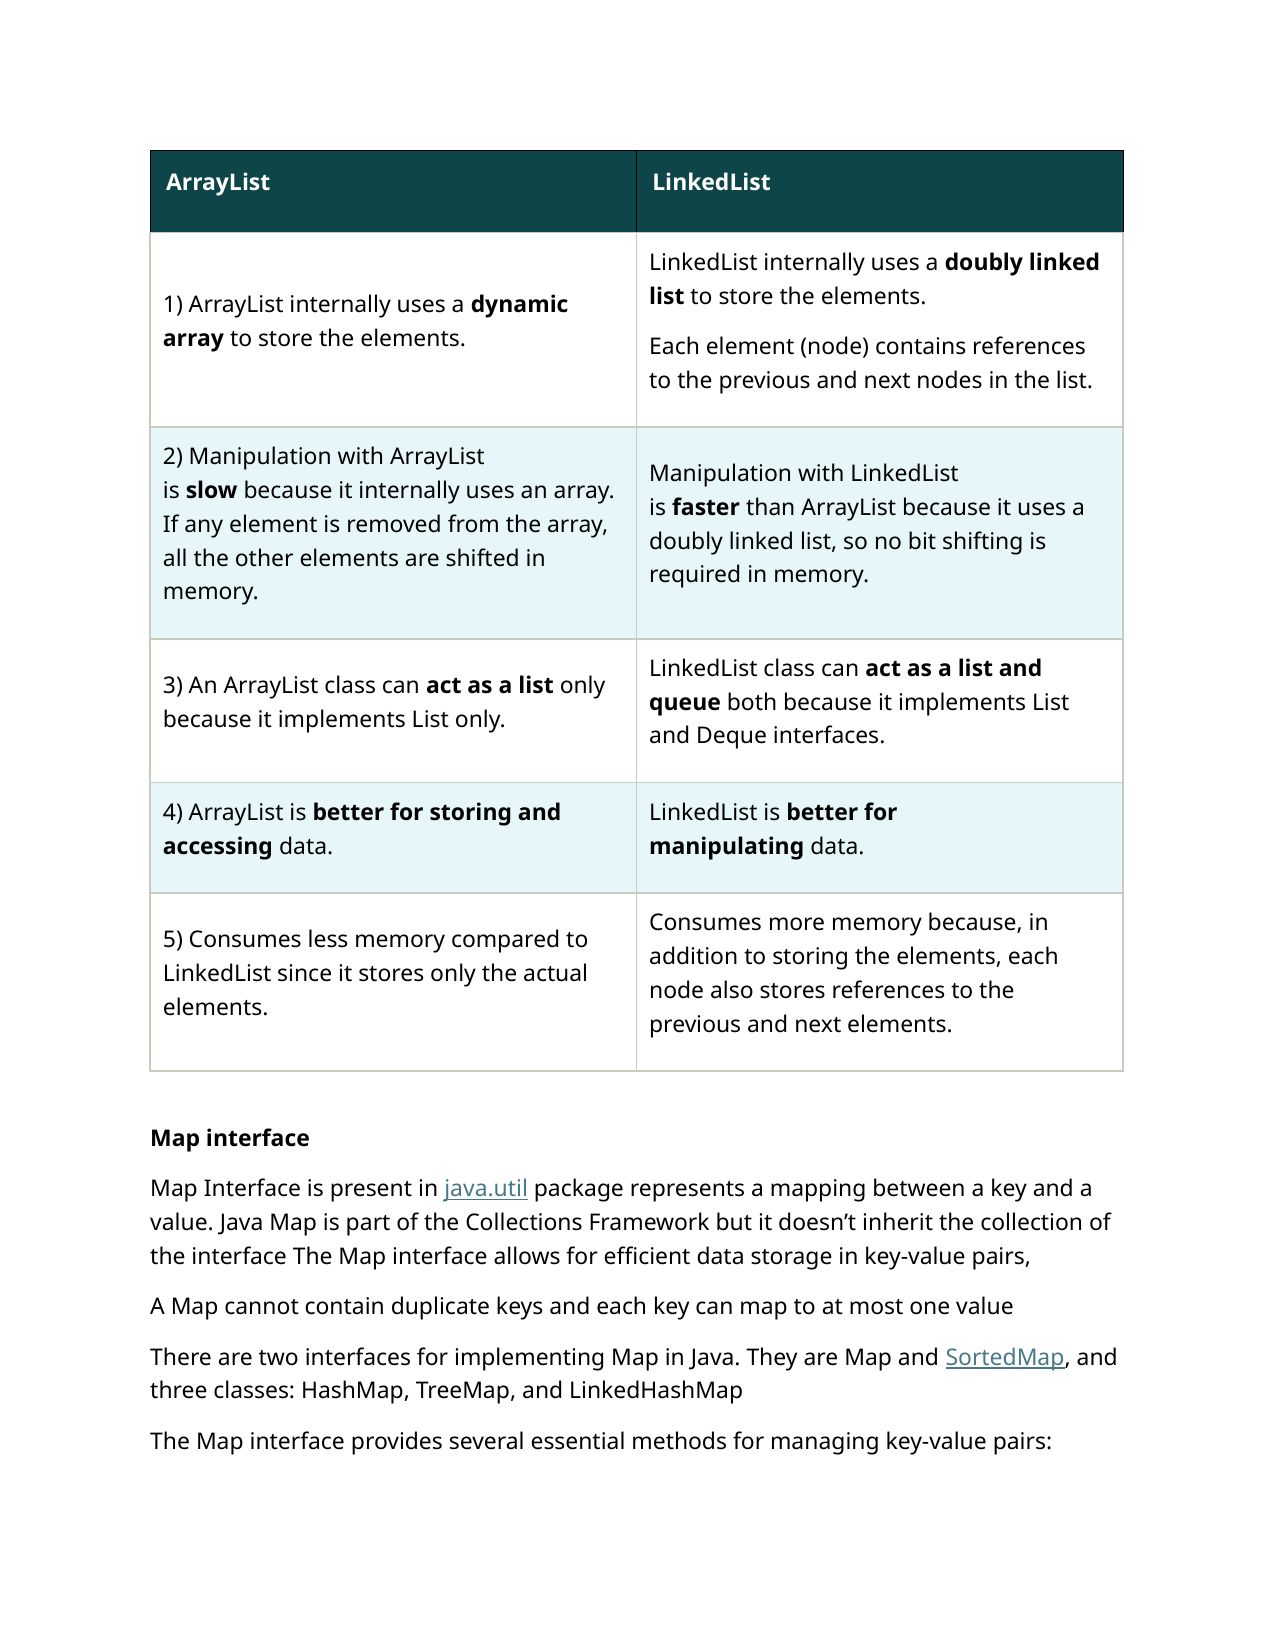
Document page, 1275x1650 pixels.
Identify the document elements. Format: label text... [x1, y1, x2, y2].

table_cell LinkedList class can act as a list and queue both because it implements List and Deque interfaces. [637, 640, 1122, 782]
table_cell 3) An ArrayList class can act as a list only because it implements List only. [151, 640, 636, 782]
text Map interface [150, 1122, 1125, 1153]
table_cell LinkedList is better for manipulating data. [637, 783, 1122, 892]
table_cell 5) Consumes less memory compared to LinkedList since it stores only the actual elements. [151, 894, 636, 1070]
table_cell 1) ArrayList internally uses a dynamic array to store the elements. [151, 233, 636, 426]
text A Map cannot contain duplicate keys and each key can map to at most one value [150, 1290, 1125, 1322]
table_header LinkedList [637, 151, 1123, 232]
text The Map interface provides several essential methods for managing key-value pairs: [150, 1425, 1125, 1456]
table_cell LinkedList internally uses a doubly linked list to store the elements. Each element (node) contains references to the previous and next nodes in the list. [637, 233, 1122, 426]
table_cell Consumes more memory because, in addition to storing the elements, each node also stores references to the previous and next elements. [637, 894, 1122, 1070]
table_cell 4) ArrayList is better for storing and accessing data. [151, 783, 636, 892]
table_cell Manipulation with LinkedList is faster than ArrayList because it uses a doubly linked list, so no bit shifting is required in memory. [637, 428, 1122, 638]
table_cell 2) Manipulation with ArrayList is slow because it internally uses an array. If any element is removed from the array, all the other elements are shifted in memory. [151, 428, 636, 638]
table_header ArrayList [151, 151, 636, 232]
text There are two interfaces for implementing Map in Java. They are Map and SortedMap, and three classes: HashMap, TreeMap, and LinkedHashMap [150, 1341, 1125, 1406]
text Map Interface is present in java.util package represents a mapping between a key and a value. Java Map is part of the Collections Framework but it doesn’t inherit the collection of the interface The Map interface allows for efficient data storage in key-value pairs, [150, 1172, 1125, 1271]
